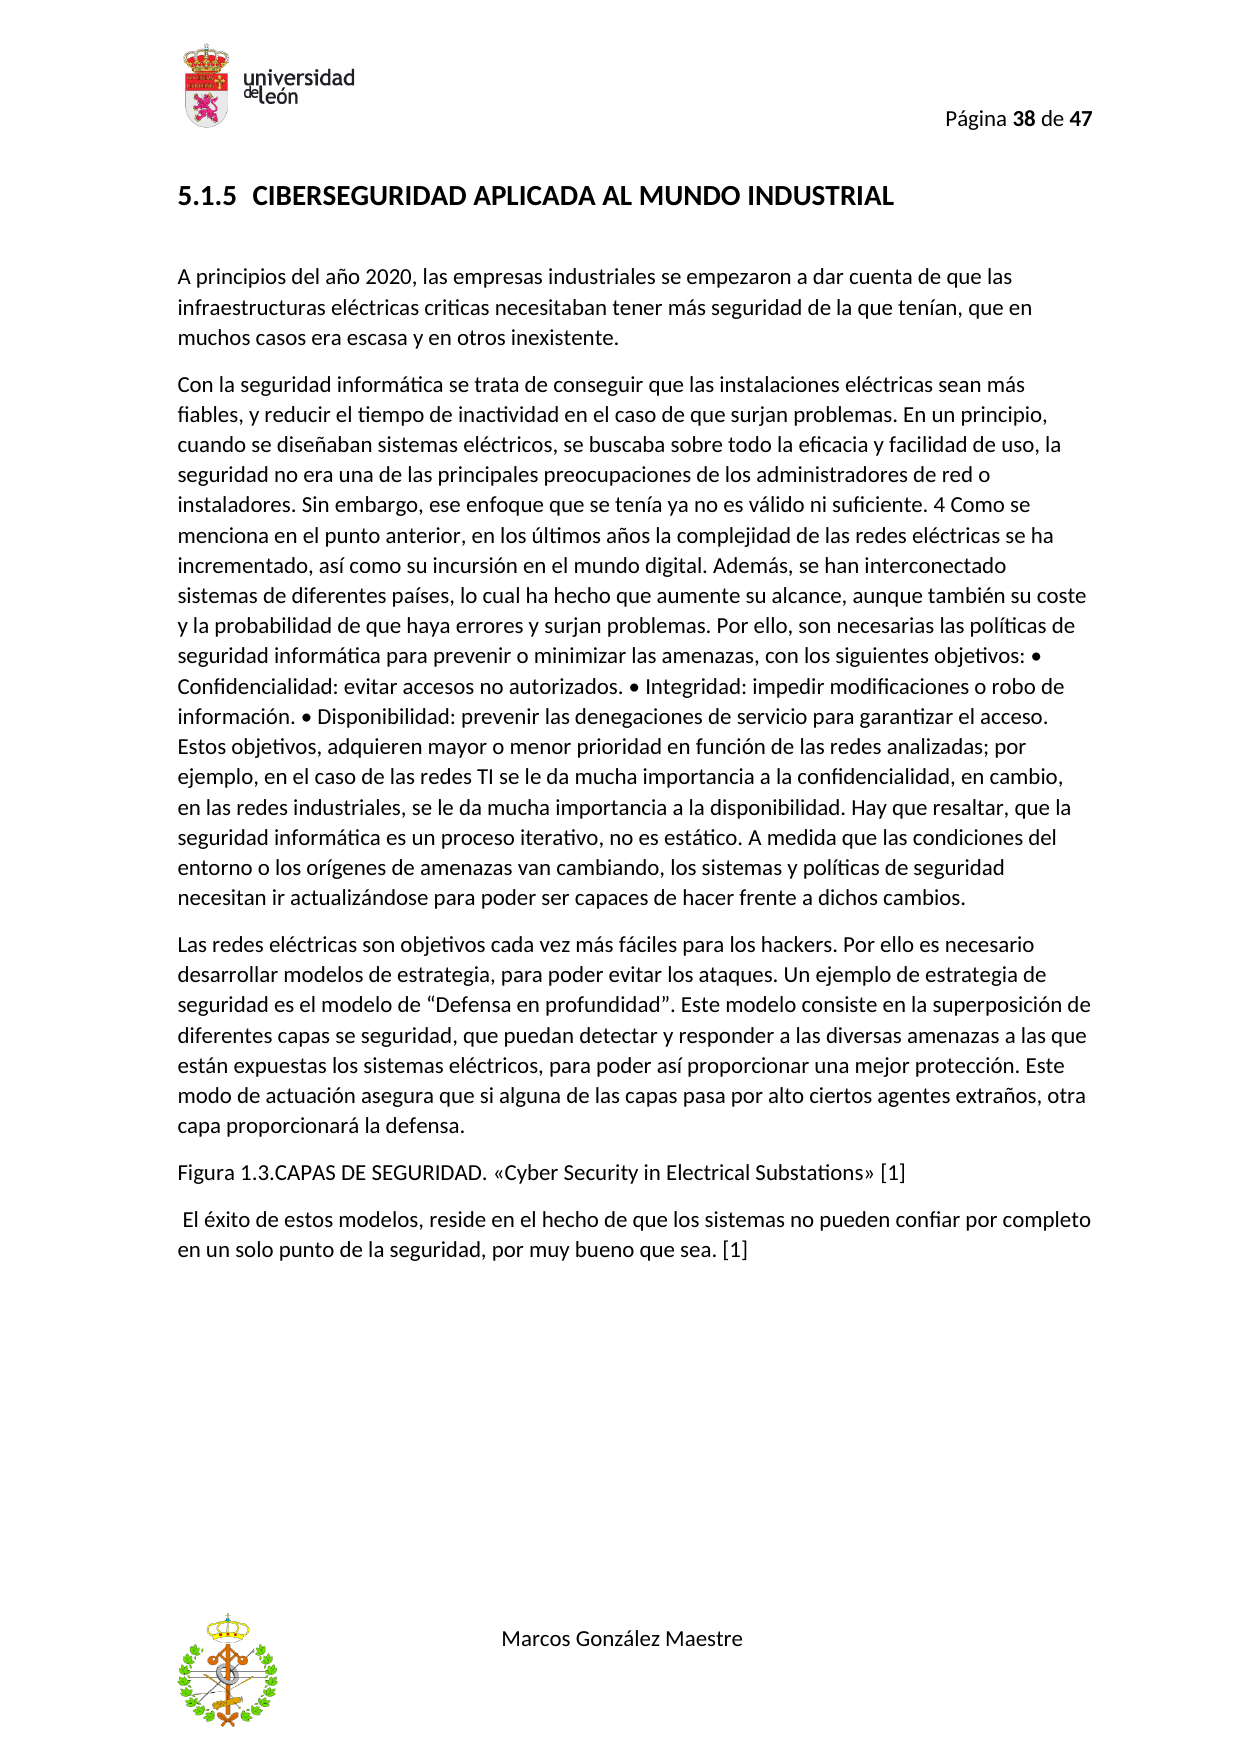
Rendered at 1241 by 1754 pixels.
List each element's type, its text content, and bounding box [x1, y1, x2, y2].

text Con la seguridad informática se trata de conseguir que las instalaciones eléctricas sean más fiables, y reducir el tiempo de inactividad en el caso de que surjan problemas. En un principio, cuando se diseñaban sistemas eléctricos, se buscaba sobre todo la eficacia y facilidad de uso, la seguridad no era una de las principales preocupaciones de los administradores de red o instaladores. Sin embargo, ese enfoque que se tenía ya no es válido ni suficiente. 4 Como se menciona en el punto anterior, en los últimos años la complejidad de las redes eléctricas se ha incrementado, así como su incursión en el mundo digital. Además, se han interconectado sistemas de diferentes países, lo cual ha hecho que aumente su alcance, aunque también su coste y la probabilidad de que haya errores y surjan problemas. Por ello, son necesarias las políticas de seguridad informática para prevenir o minimizar las amenazas, con los siguientes objetivos: • Confidencialidad: evitar accesos no autorizados. • Integridad: impedir modificaciones o robo de información. • Disponibilidad: prevenir las denegaciones de servicio para garantizar el acceso. Estos objetivos, adquieren mayor o menor prioridad en función de las redes analizadas; por ejemplo, en el caso de las redes TI se le da mucha importancia a la confidencialidad, en cambio, en las redes industriales, se le da mucha importancia a la disponibilidad. Hay que resaltar, que la seguridad informática es un proceso iterativo, no es estático. A medida que las condiciones del entorno o los orígenes de amenazas van cambiando, los sistemas y políticas de seguridad necesitan ir actualizándose para poder ser capaces de hacer frente a dichos cambios. [177, 370, 1092, 911]
text A principios del año 2020, las empresas industriales se empezaron a dar cuenta de que las infraestructuras eléctricas criticas necesitaban tener más seguridad de la que tenían, que en muchos casos era escasa y en otros inexistente. [177, 262, 1092, 351]
picture [172, 32, 365, 138]
subtitle CIBERSEGURIDAD APLICADA AL MUNDO INDUSTRIAL [177, 177, 1092, 213]
text Figura 1.3.CAPAS DE SEGURIDAD. «Cyber Security in Electrical Substations» [1] [177, 1158, 1092, 1186]
text El éxito de estos modelos, reside en el hecho de que los sistemas no pueden confiar por completo en un solo punto de la seguridad, por muy bueno que sea. [1] [177, 1205, 1092, 1263]
text Las redes eléctricas son objetivos cada vez más fáciles para los hackers. Por ello es necesario desarrollar modelos de estrategia, para poder evitar los ataques. Un ejemplo de estrategia de seguridad es el modelo de “Defensa en profundidad”. Este modelo consiste en la superposición de diferentes capas se seguridad, que puedan detectar y responder a las diversas amenazas a las que están expuestas los sistemas eléctricos, para poder así proporcionar una mejor protección. Este modo de actuación asegura que si alguna de las capas pasa por alto ciertos agentes extraños, otra capa proporcionará la defensa. [177, 930, 1092, 1139]
picture [177, 1613, 278, 1727]
